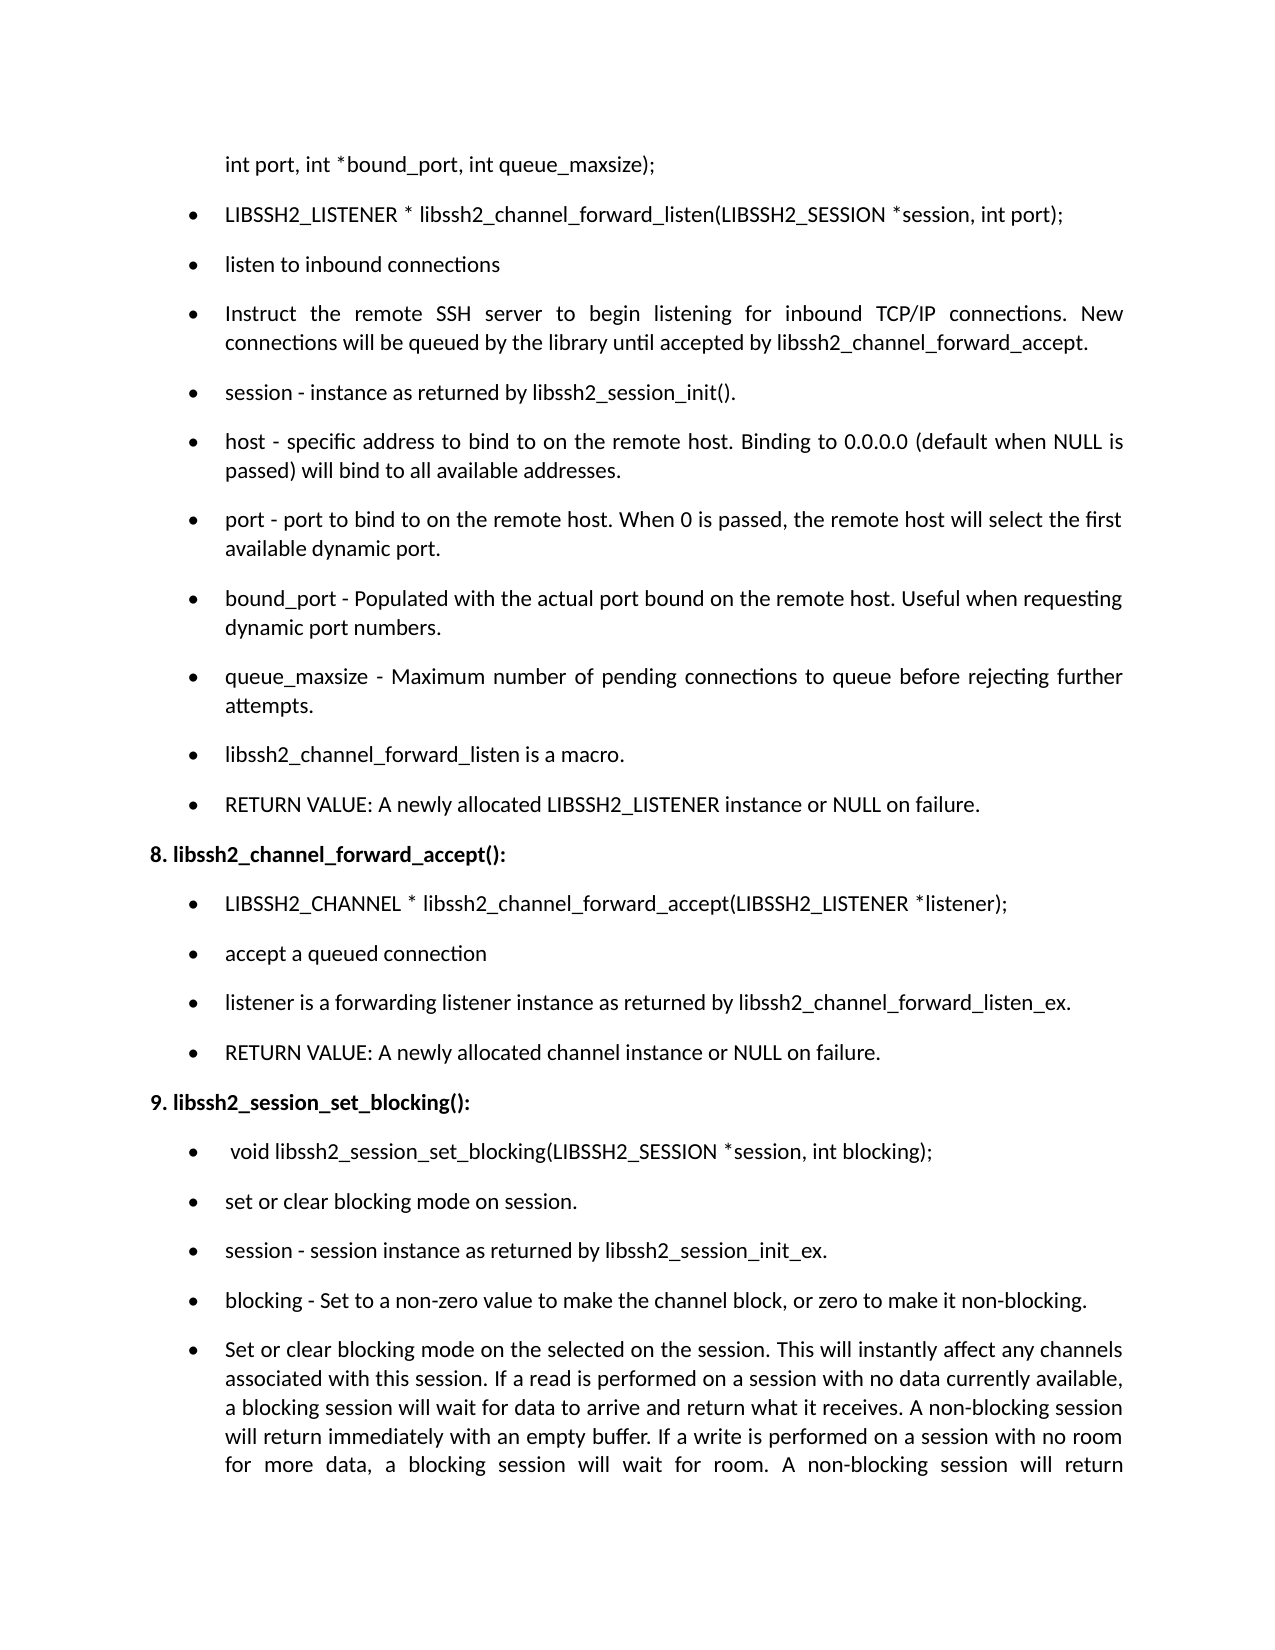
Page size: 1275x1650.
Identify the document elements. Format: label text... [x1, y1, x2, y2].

list listener is a forwarding listener instance as returned by libssh2_channel_forward_listen_ex. [187, 988, 1125, 1017]
list listen to inbound connections [187, 249, 1125, 278]
list port - port to bind to on the remote host. When 0 is passed, the remote host will select the first available dynamic port. [187, 505, 1125, 562]
list libssh2_channel_forward_listen is a macro. [187, 740, 1125, 769]
list set or clear blocking mode on session. [187, 1186, 1125, 1215]
text 8. libssh2_channel_forward_accept(): [150, 839, 1125, 868]
list host - specific address to bind to on the remote host. Binding to 0.0.0.0 (default when NULL is passed) will bind to all available addresses. [187, 427, 1125, 484]
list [187, 150, 1125, 179]
text 9. libssh2_session_set_blocking(): [150, 1087, 1125, 1116]
list bound_port - Populated with the actual port bound on the remote host. Useful when requesting dynamic port numbers. [187, 583, 1125, 641]
list blocking - Set to a non-zero value to make the channel block, or zero to make it non-blocking. [187, 1285, 1125, 1314]
list void libssh2_session_set_blocking(LIBSSH2_SESSION *session, int blocking); [187, 1137, 1125, 1165]
list session - instance as returned by libssh2_session_init(). [187, 377, 1125, 406]
list RETURN VALUE: A newly allocated LIBSSH2_LISTENER instance or NULL on failure. [187, 789, 1125, 818]
list accept a queued connection [187, 938, 1125, 967]
list Instruct the remote SSH server to begin listening for inbound TCP/IP connections. New connections will be queued by the library until accepted by libssh2_channel_forward_accept. [187, 299, 1125, 356]
list LIBSSH2_CHANNEL * libssh2_channel_forward_accept(LIBSSH2_LISTENER *listener); [187, 889, 1125, 917]
list RETURN VALUE: A newly allocated channel instance or NULL on failure. [187, 1037, 1125, 1066]
list queue_maxsize - Maximum number of pending connections to queue before rejecting further attempts. [187, 662, 1125, 719]
list LIBSSH2_LISTENER * libssh2_channel_forward_listen(LIBSSH2_SESSION *session, int port); [187, 199, 1125, 228]
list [187, 1335, 1125, 1479]
list session - session instance as returned by libssh2_session_init_ex. [187, 1236, 1125, 1264]
